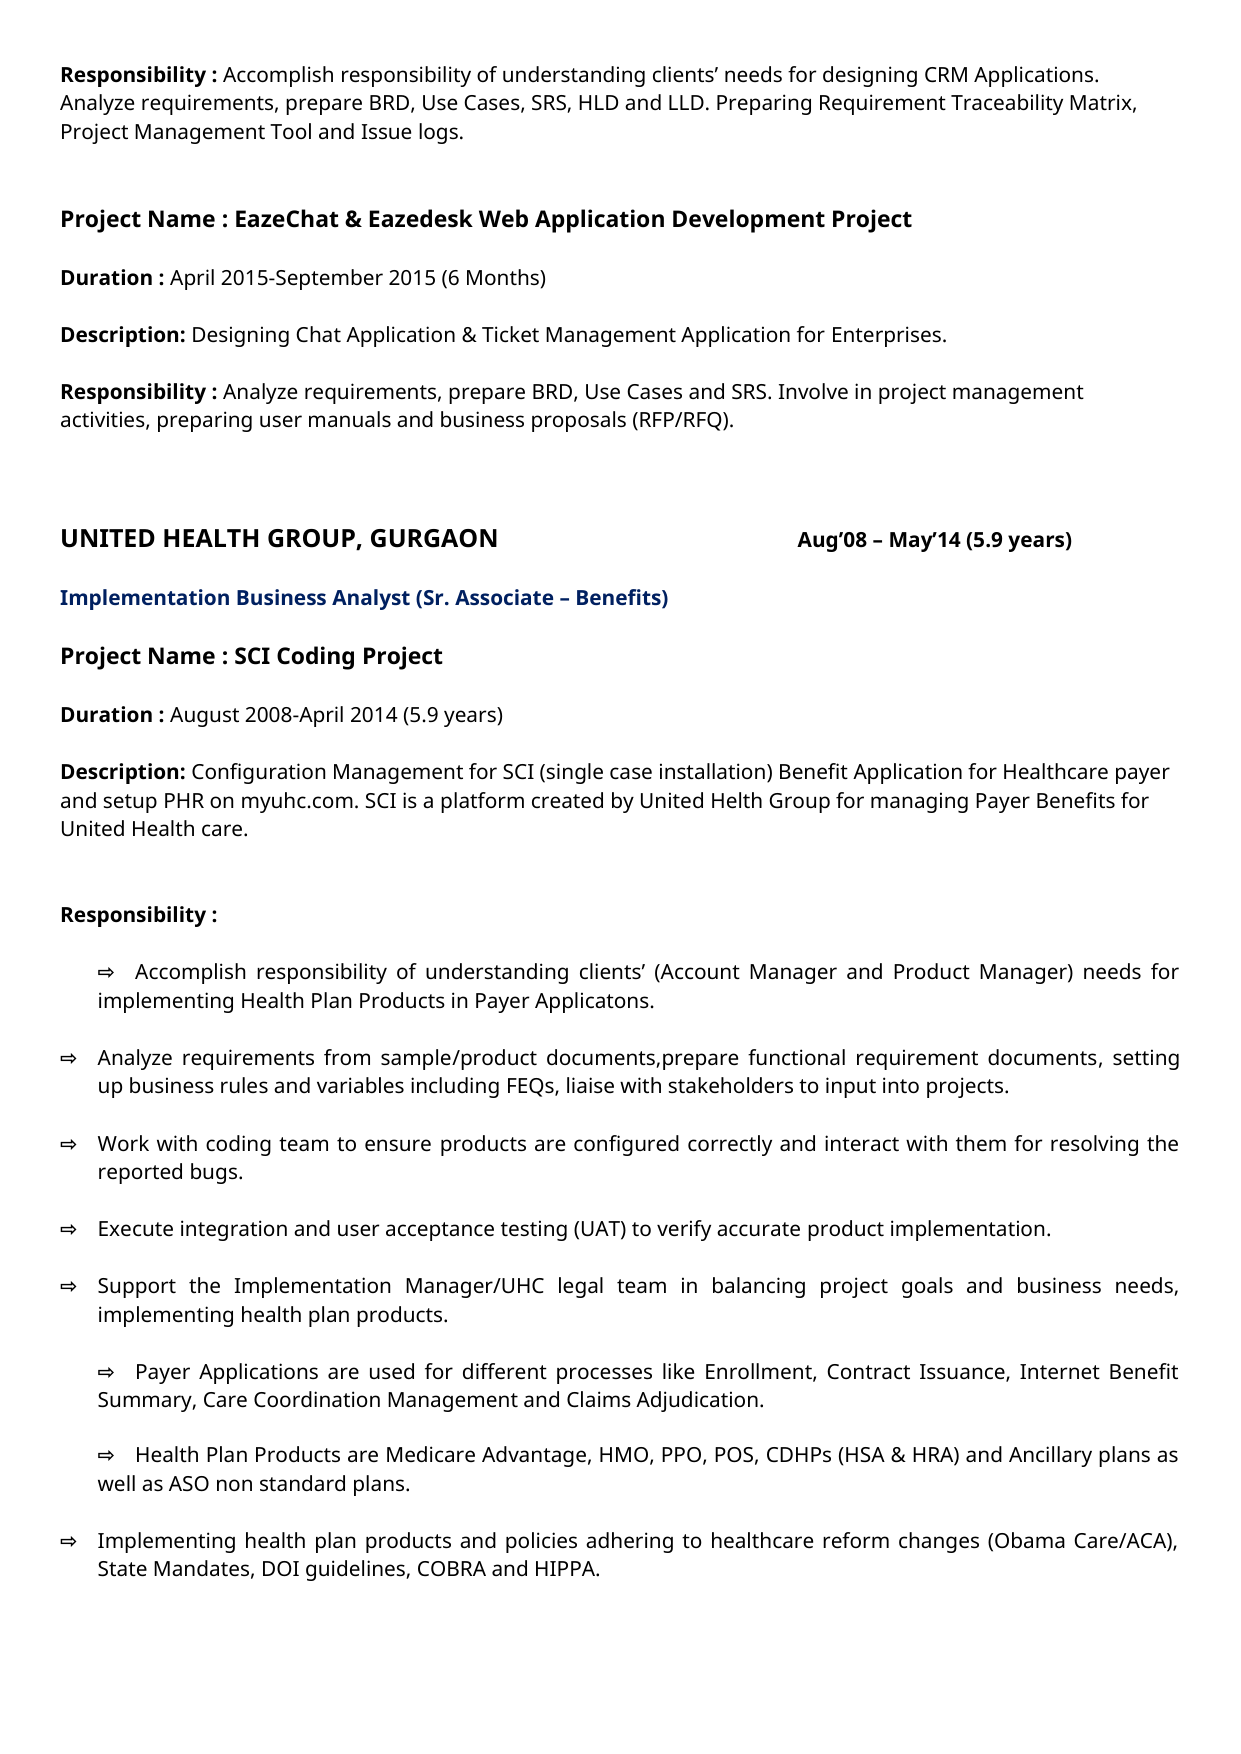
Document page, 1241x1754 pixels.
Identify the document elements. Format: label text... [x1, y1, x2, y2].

text Description: Configuration Management for SCI (single case installation) Benefit Application for Healthcare payer and setup PHR on myuhc.com. SCI is a platform created by United Helth Group for managing Payer Benefits for United Health care. [60, 757, 1180, 843]
list Support the Implementation Manager/UHC legal team in balancing project goals and business needs, implementing health plan products. [60, 1272, 1180, 1328]
text Duration : August 2008-April 2014 (5.9 years) [60, 700, 1180, 729]
text Implementation Business Analyst (Sr. Associate – Benefits) [60, 583, 1180, 612]
list Execute integration and user acceptance testing (UAT) to verify accurate product implementation. [60, 1214, 1180, 1243]
text UNITED HEALTH GROUP, GURGAON Aug’08 – May’14 (5.9 years) [60, 520, 1180, 554]
text Responsibility : Analyze requirements, prepare BRD, Use Cases and SRS. Involve in project management activities, preparing user manuals and business proposals (RFP/RFQ). [60, 377, 1180, 434]
text Project Name : SCI Coding Project [60, 640, 1180, 672]
text Responsibility : [60, 900, 1180, 929]
text Duration : April 2015-September 2015 (6 Months) [60, 263, 1180, 291]
list Analyze requirements from sample/product documents,prepare functional requirement documents, setting up business rules and variables including FEQs, liaise with stakeholders to input into projects. [60, 1043, 1180, 1100]
list Accomplish responsibility of understanding clients’ (Account Manager and Product Manager) needs for implementing Health Plan Products in Payer Applicatons. [97, 957, 1180, 1014]
list Implementing health plan products and policies adhering to healthcare reform changes (Obama Care/ACA), State Mandates, DOI guidelines, COBRA and HIPPA. [60, 1526, 1180, 1583]
text Description: Designing Chat Application & Ticket Management Application for Enterprises. [60, 320, 1180, 348]
list Health Plan Products are Medicare Advantage, HMO, PPO, POS, CDHPs (HSA & HRA) and Ancillary plans as well as ASO non standard plans. [97, 1440, 1180, 1497]
text Project Name : EazeChat & Eazedesk Web Application Development Project [60, 203, 1180, 234]
list Payer Applications are used for different processes like Enrollment, Contract Issuance, Internet Benefit Summary, Care Coordination Management and Claims Adjudication. [97, 1357, 1180, 1414]
list Work with coding team to ensure products are configured correctly and interact with them for resolving the reported bugs. [60, 1129, 1180, 1186]
